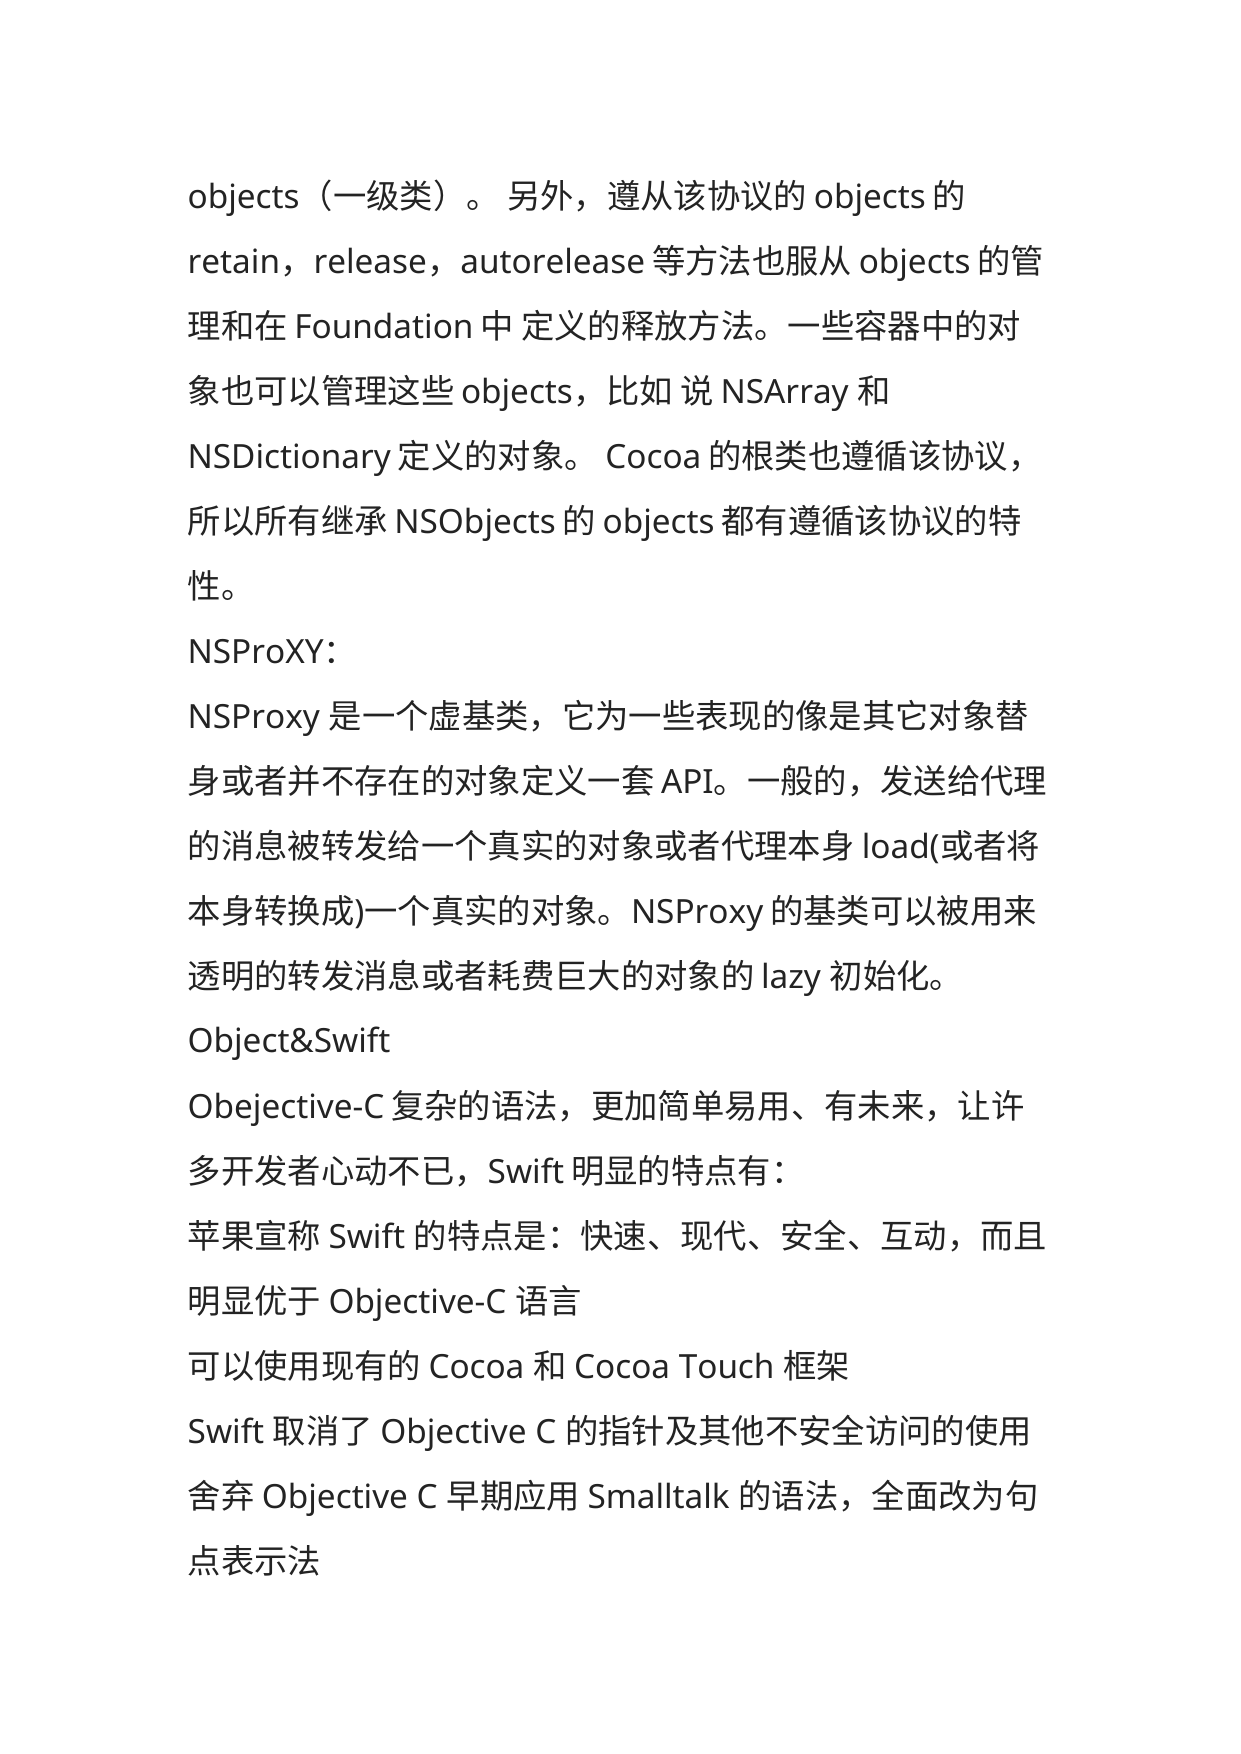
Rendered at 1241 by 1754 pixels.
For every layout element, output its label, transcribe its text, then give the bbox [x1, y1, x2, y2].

text Swift 取消了 Objective C 的指针及其他不安全访问的使用 [187, 1397, 1053, 1462]
text NSProXY： [187, 617, 1053, 682]
text 可以使用现有的 Cocoa 和 Cocoa Touch 框架 [187, 1332, 1053, 1397]
text 苹果宣称 Swift 的特点是：快速、现代、安全、互动，而且明显优于 Objective-C 语言 [187, 1202, 1053, 1332]
text NSProxy 是一个虚基类，它为一些表现的像是其它对象替身或者并不存在的对象定义一套API。一般的，发送给代理的消息被转发给一个真实的对象或者代理本身 load(或者将本身转换成)一个真实的对象。NSProxy的基类可以被用来透明的转发消息或者耗费巨大的对象的lazy 初始化。 [187, 682, 1053, 1007]
text Object&Swift [187, 1007, 1053, 1072]
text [187, 162, 1053, 617]
text 舍弃 Objective C 早期应用 Smalltalk 的语法，全面改为句点表示法 [187, 1462, 1053, 1592]
text Obejective-C复杂的语法，更加简单易用、有未来，让许多开发者心动不已，Swift明显的特点有： [187, 1072, 1053, 1202]
